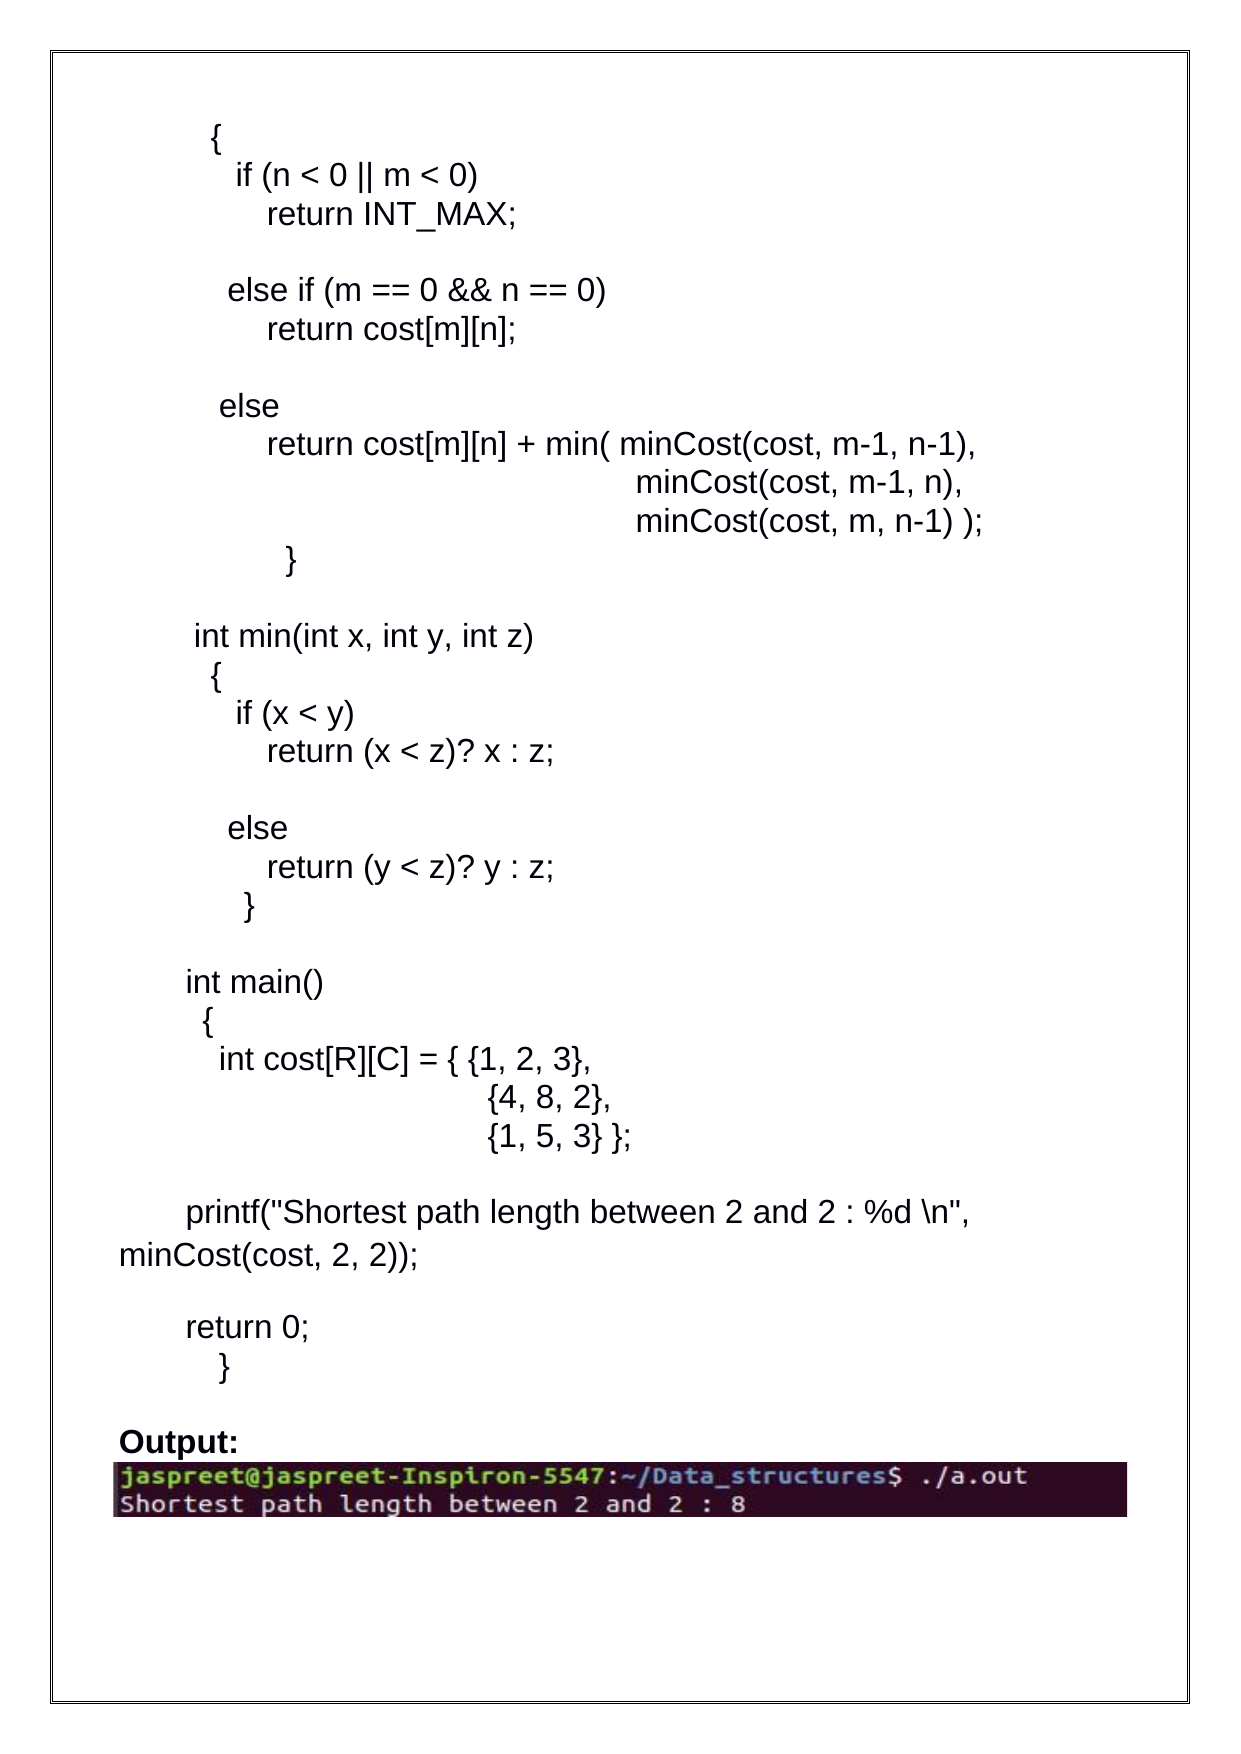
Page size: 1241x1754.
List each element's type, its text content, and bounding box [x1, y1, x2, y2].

text } [244, 885, 1096, 923]
text {4, 8, 2}, [487, 1077, 1096, 1116]
text return cost[m][n]; [267, 309, 1096, 347]
text return (y < z)? y : z; [267, 847, 1096, 885]
text else [219, 386, 1096, 424]
text { [210, 117, 1096, 155]
text if (x < y) [235, 693, 1096, 731]
text if (n < 0 || m < 0) [235, 155, 1096, 194]
picture [113, 1462, 1128, 1517]
text } [219, 1346, 1096, 1384]
text Output: [119, 1422, 1096, 1460]
text int main() [185, 962, 1096, 1000]
text { [202, 1000, 1096, 1039]
text { [210, 654, 1096, 693]
text minCost(cost, m-1, n), [635, 462, 1096, 501]
text return cost[m][n] + min( minCost(cost, m-1, n-1), [267, 424, 1096, 462]
text printf("Shortest path length between 2 and 2 : %d \n", minCost(cost, 2, 2)); [119, 1192, 1096, 1273]
text else [227, 808, 1096, 847]
text int min(int x, int y, int z) [194, 616, 1096, 654]
text } [285, 539, 1096, 578]
text return INT_MAX; [267, 194, 1096, 232]
text minCost(cost, m, n-1) ); [635, 501, 1096, 539]
text int cost[R][C] = { {1, 2, 3}, [219, 1039, 1096, 1077]
text else if (m == 0 && n == 0) [227, 270, 1096, 309]
text return 0; [185, 1307, 1096, 1346]
text return (x < z)? x : z; [267, 731, 1096, 770]
text {1, 5, 3} }; [487, 1116, 1096, 1154]
